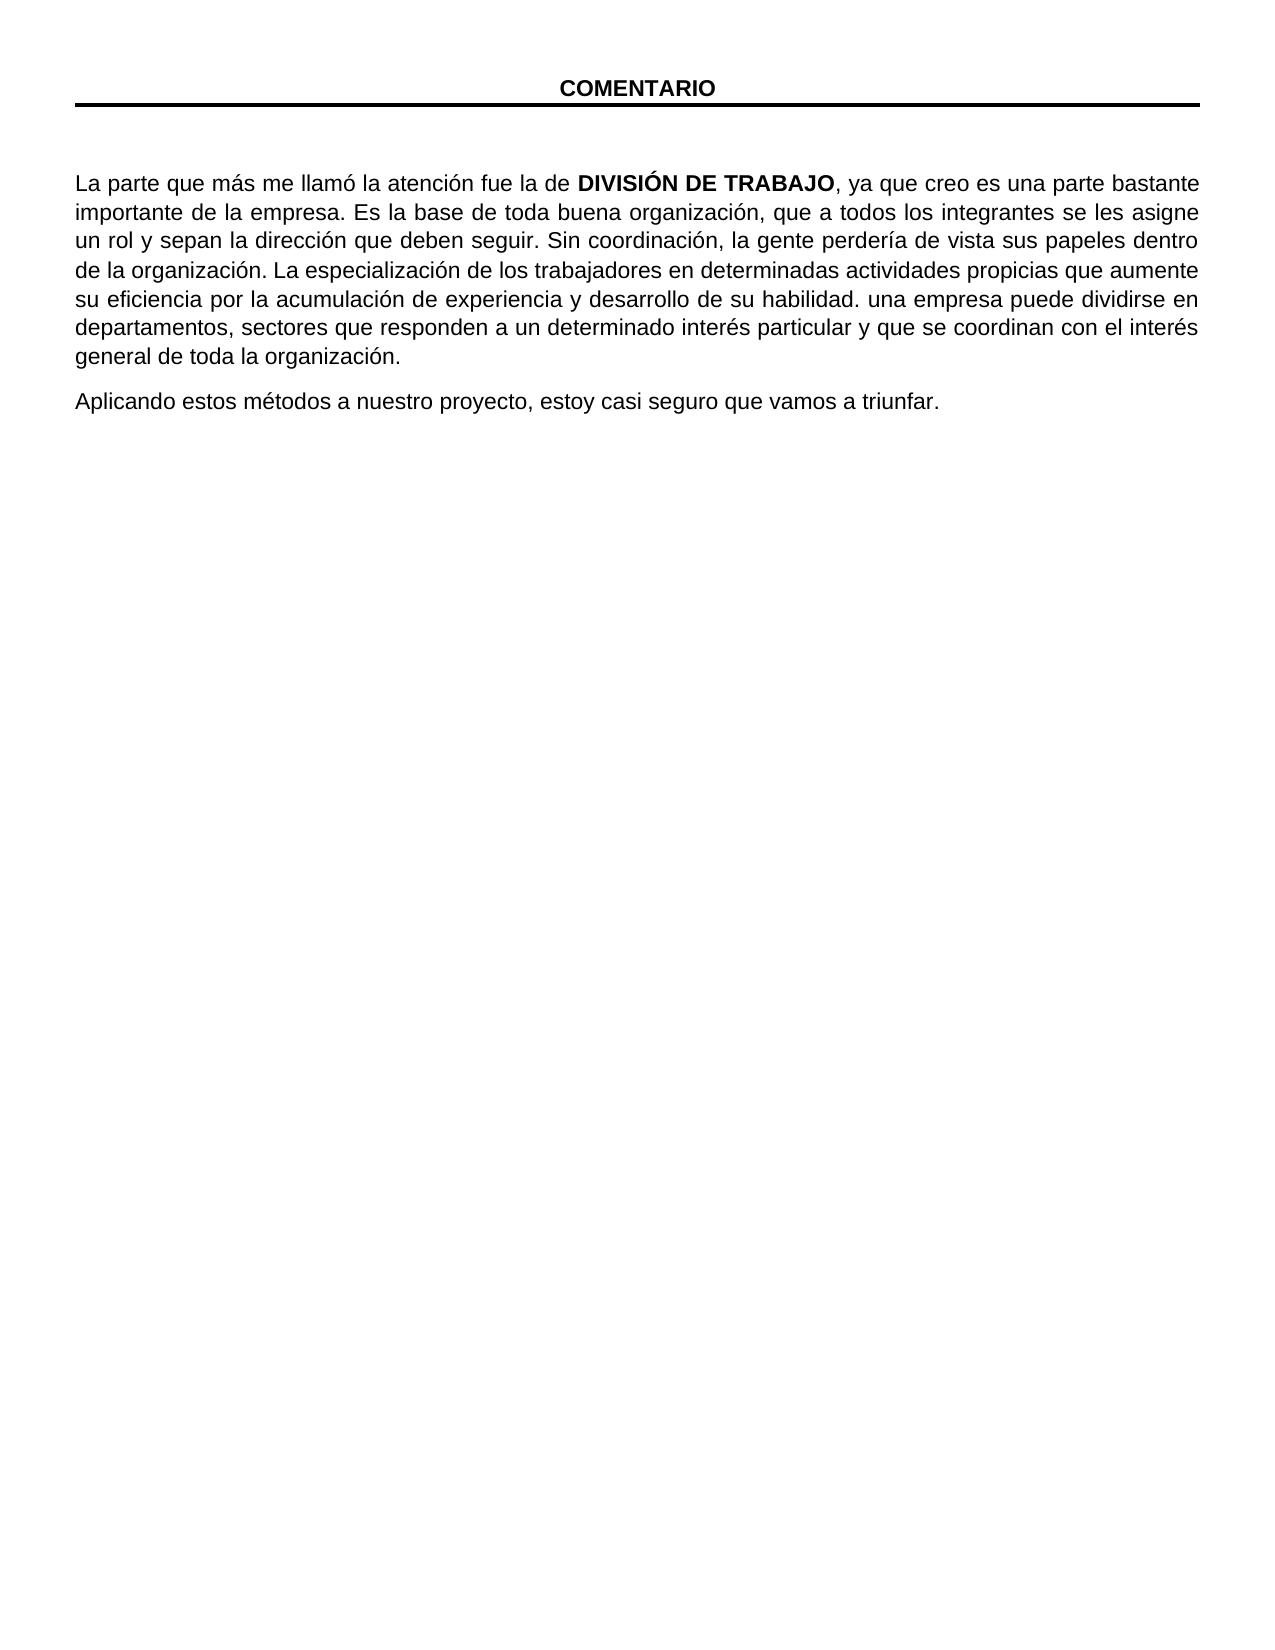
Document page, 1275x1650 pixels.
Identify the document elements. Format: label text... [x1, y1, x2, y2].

text Aplicando estos métodos a nuestro proyecto, estoy casi seguro que vamos a triunfar. [75, 388, 1200, 414]
text La parte que más me llamó la atención fue la de DIVISIÓN DE TRABAJO, ya que creo es una parte bastante importante de la empresa. Es la base de toda buena organización, que a todos los integrantes se les asigne un rol y sepan la dirección que deben seguir. Sin coordinación, la gente perdería de vista sus papeles dentro de la organización. La especialización de los trabajadores en determinadas actividades propicias que aumente su eficiencia por la acumulación de experiencia y desarrollo de su habilidad. una empresa puede dividirse en departamentos, sectores que responden a un determinado interés particular y que se coordinan con el interés general de toda la organización. [75, 170, 1200, 369]
text COMENTARIO [75, 75, 1200, 103]
